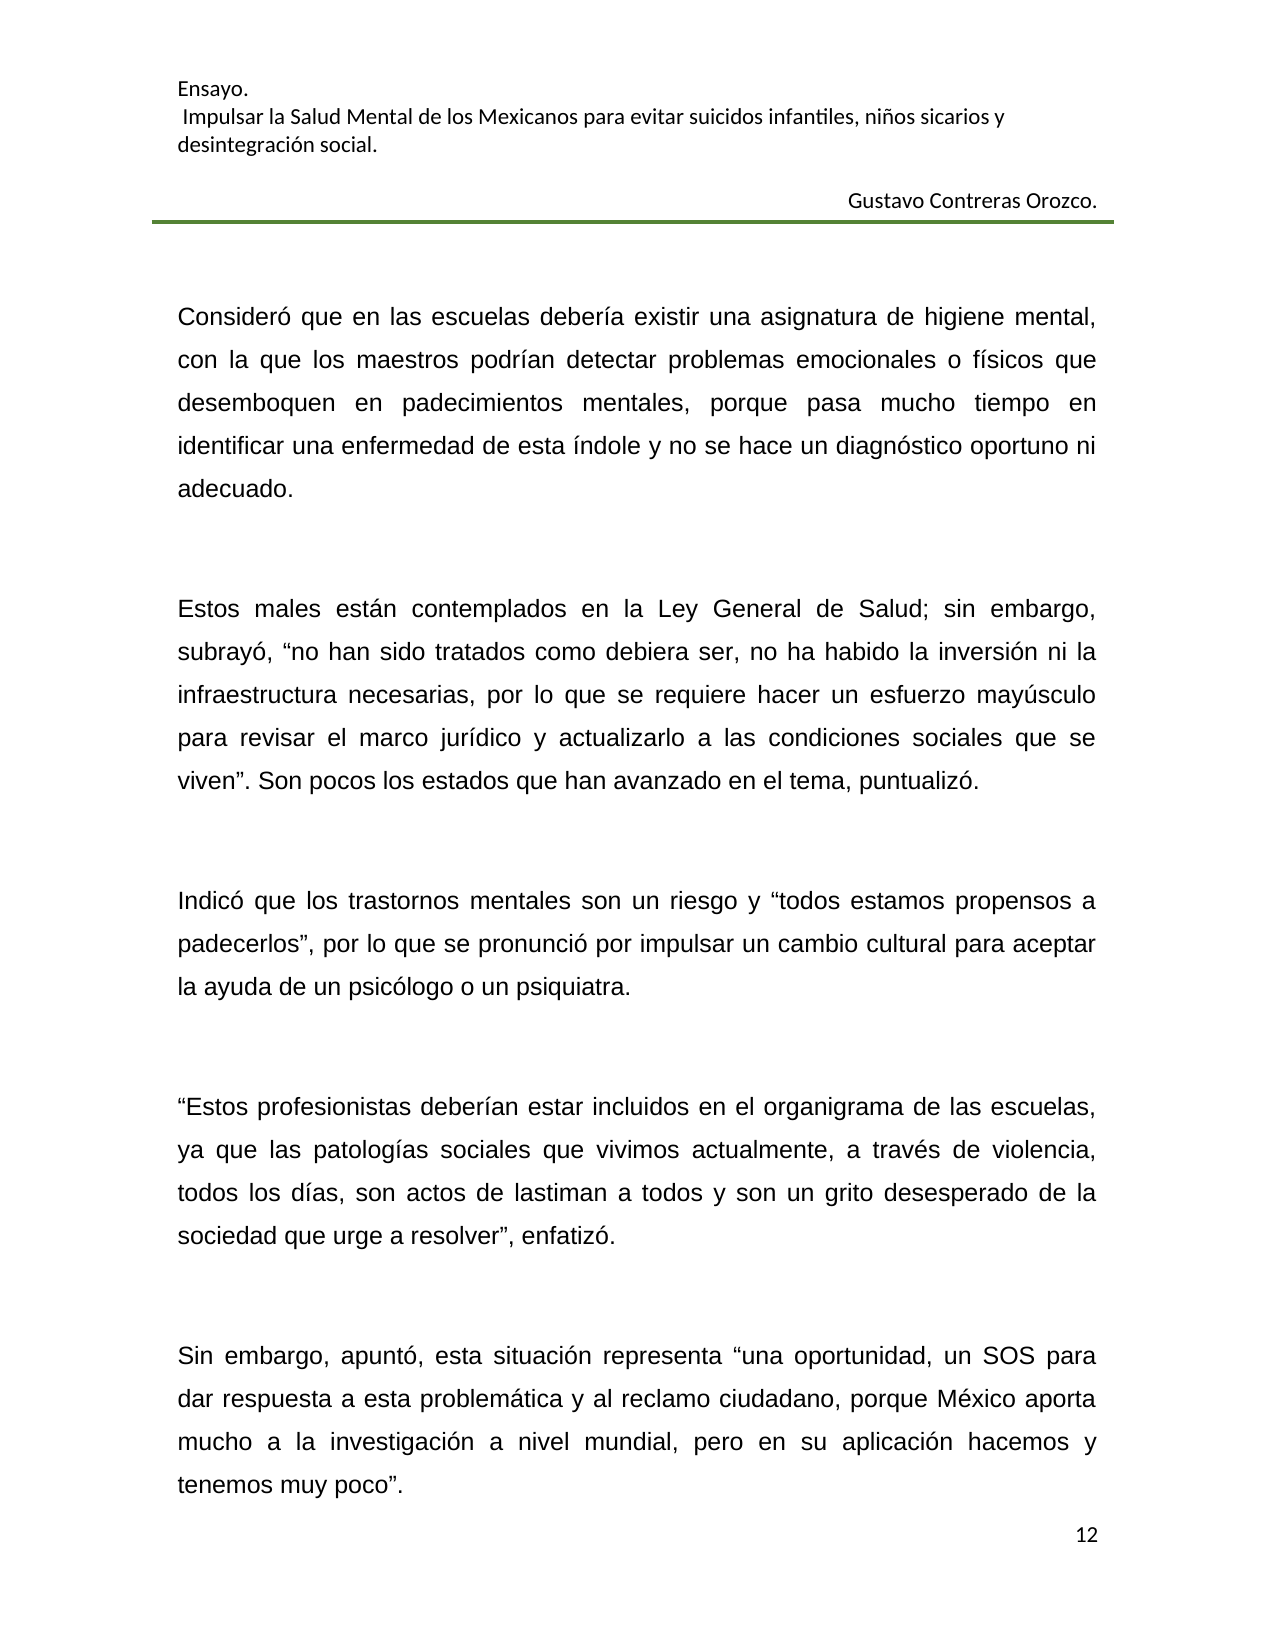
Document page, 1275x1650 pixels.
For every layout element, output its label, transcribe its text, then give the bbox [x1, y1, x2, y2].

text Consideró que en las escuelas debería existir una asignatura de higiene mental, con la que los maestros podrían detectar problemas emocionales o físicos que desemboquen en padecimientos mentales, porque pasa mucho tiempo en identificar una enfermedad de esta índole y no se hace un diagnóstico oportuno ni adecuado. [177, 302, 1098, 503]
text “Estos profesionistas deberían estar incluidos en el organigrama de las escuelas, ya que las patologías sociales que vivimos actualmente, a través de violencia, todos los días, son actos de lastiman a todos y son un grito desesperado de la sociedad que urge a resolver”, enfatizó. [177, 1092, 1098, 1250]
text Sin embargo, apuntó, esta situación representa “una oportunidad, un SOS para dar respuesta a esta problemática y al reclamo ciudadano, porque México aporta mucho a la investigación a nivel mundial, pero en su aplicación hacemos y tenemos muy poco”. [177, 1341, 1098, 1499]
text Estos males están contemplados en la Ley General de Salud; sin embargo, subrayó, “no han sido tratados como debiera ser, no ha habido la inversión ni la infraestructura necesarias, por lo que se requiere hacer un esfuerzo mayúsculo para revisar el marco jurídico y actualizarlo a las condiciones sociales que se viven”. Son pocos los estados que han avanzado en el tema, puntualizó. [177, 594, 1098, 795]
text Indicó que los trastornos mentales son un riesgo y “todos estamos propensos a padecerlos”, por lo que se pronunció por impulsar un cambio cultural para aceptar la ayuda de un psicólogo o un psiquiatra. [177, 886, 1098, 1001]
